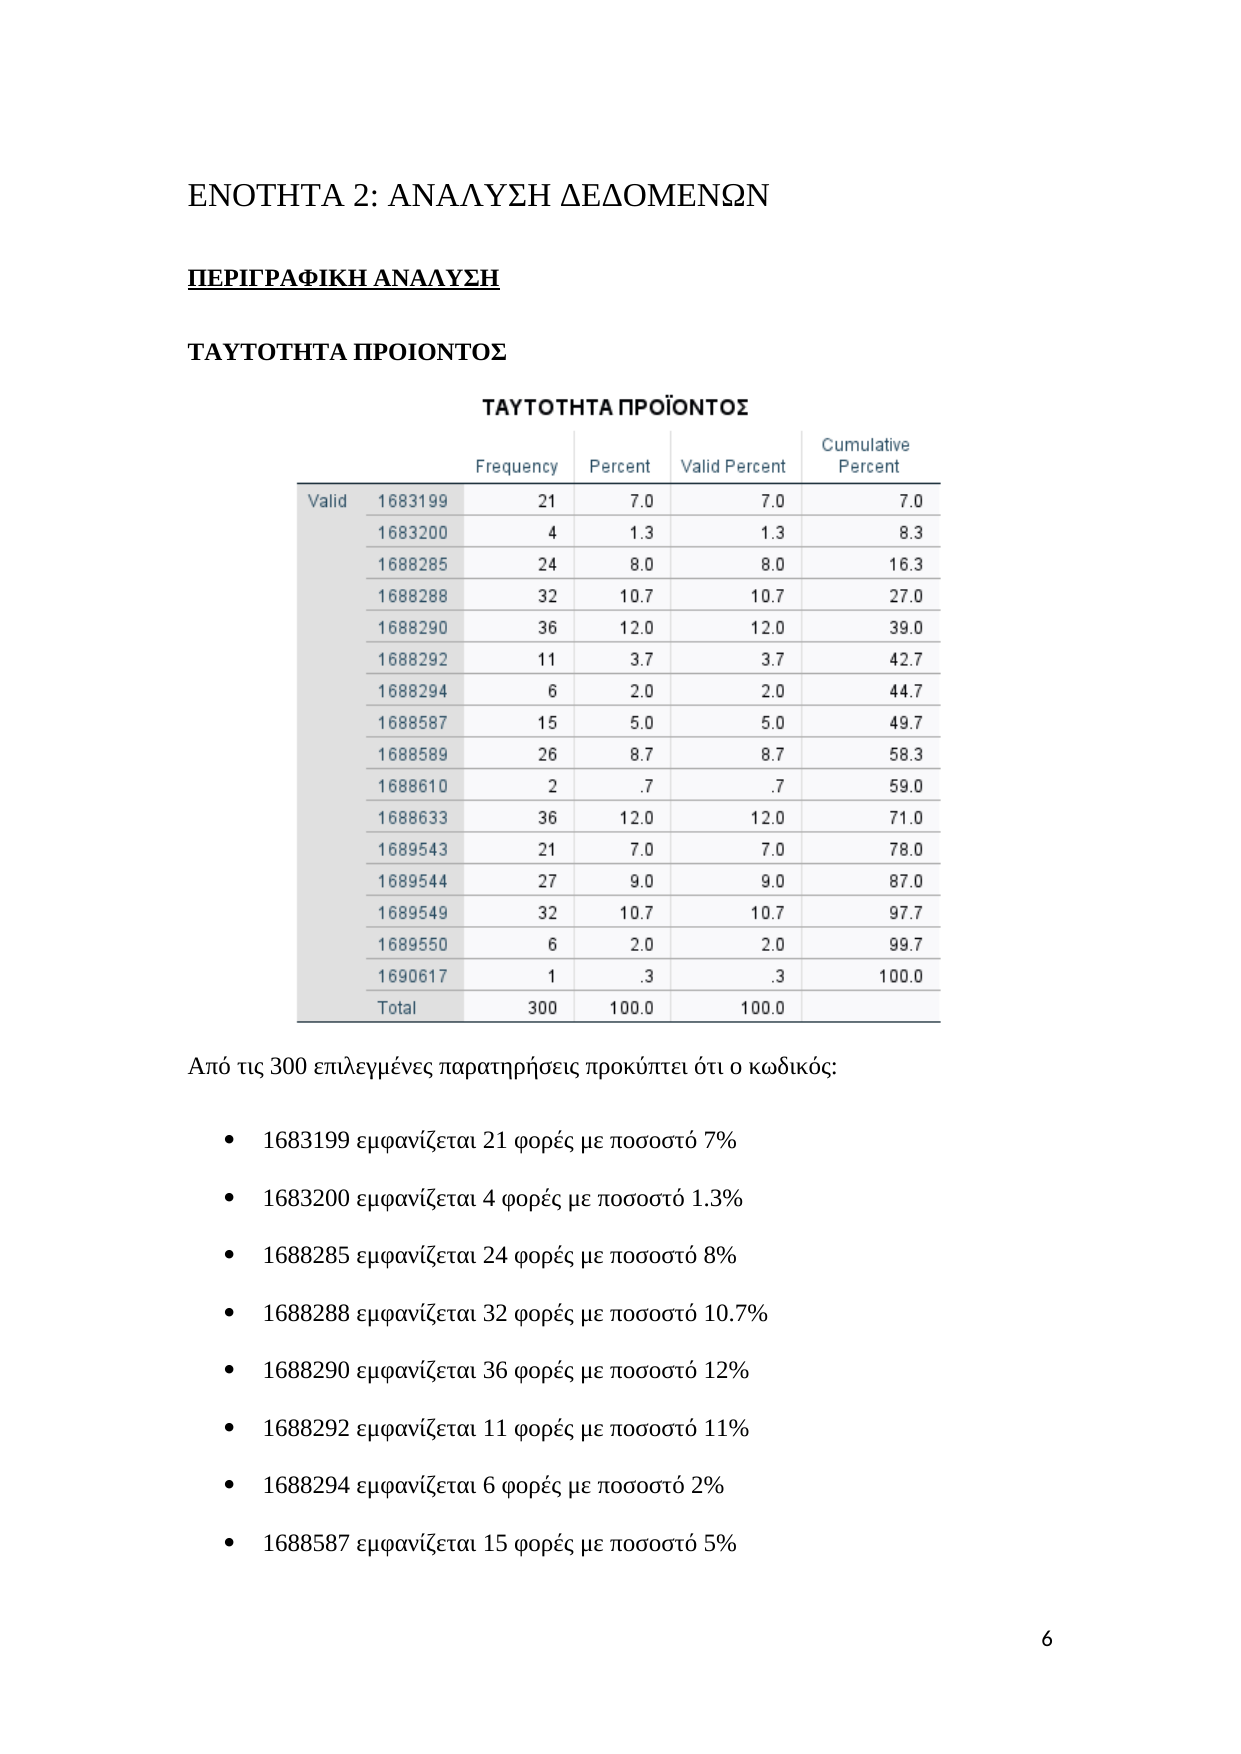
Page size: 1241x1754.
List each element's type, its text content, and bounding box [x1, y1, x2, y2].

picture [290, 385, 951, 1033]
list 1688292 εμφανίζεται 11 φορές με ποσοστό 11% [225, 1413, 1053, 1442]
text ΤΑΥΤΟΤΗΤΑ ΠΡΟΙΟΝΤΟΣ [187, 337, 1053, 366]
list 1688294 εμφανίζεται 6 φορές με ποσοστό 2% [225, 1471, 1053, 1499]
subtitle ΕΝΟΤΗΤΑ 2: ΑΝΑΛΥΣΗ ΔΕΔΟΜΕΝΩΝ [187, 175, 1053, 213]
list 1683199 εμφανίζεται 21 φορές με ποσοστό 7% [225, 1126, 1053, 1154]
list 1688587 εμφανίζεται 15 φορές με ποσοστό 5% [225, 1528, 1053, 1557]
list 1683200 εμφανίζεται 4 φορές με ποσοστό 1.3% [225, 1183, 1053, 1212]
text Από τις 300 επιλεγμένες παρατηρήσεις προκύπτει ότι ο κωδικός: [187, 1051, 1053, 1080]
text ΠΕΡΙΓΡΑΦΙΚΗ ΑΝΑΛΥΣΗ [187, 263, 1053, 292]
list 1688285 εμφανίζεται 24 φορές με ποσοστό 8% [225, 1241, 1053, 1269]
list 1688288 εμφανίζεται 32 φορές με ποσοστό 10.7% [225, 1298, 1053, 1327]
list 1688290 εμφανίζεται 36 φορές με ποσοστό 12% [225, 1356, 1053, 1384]
